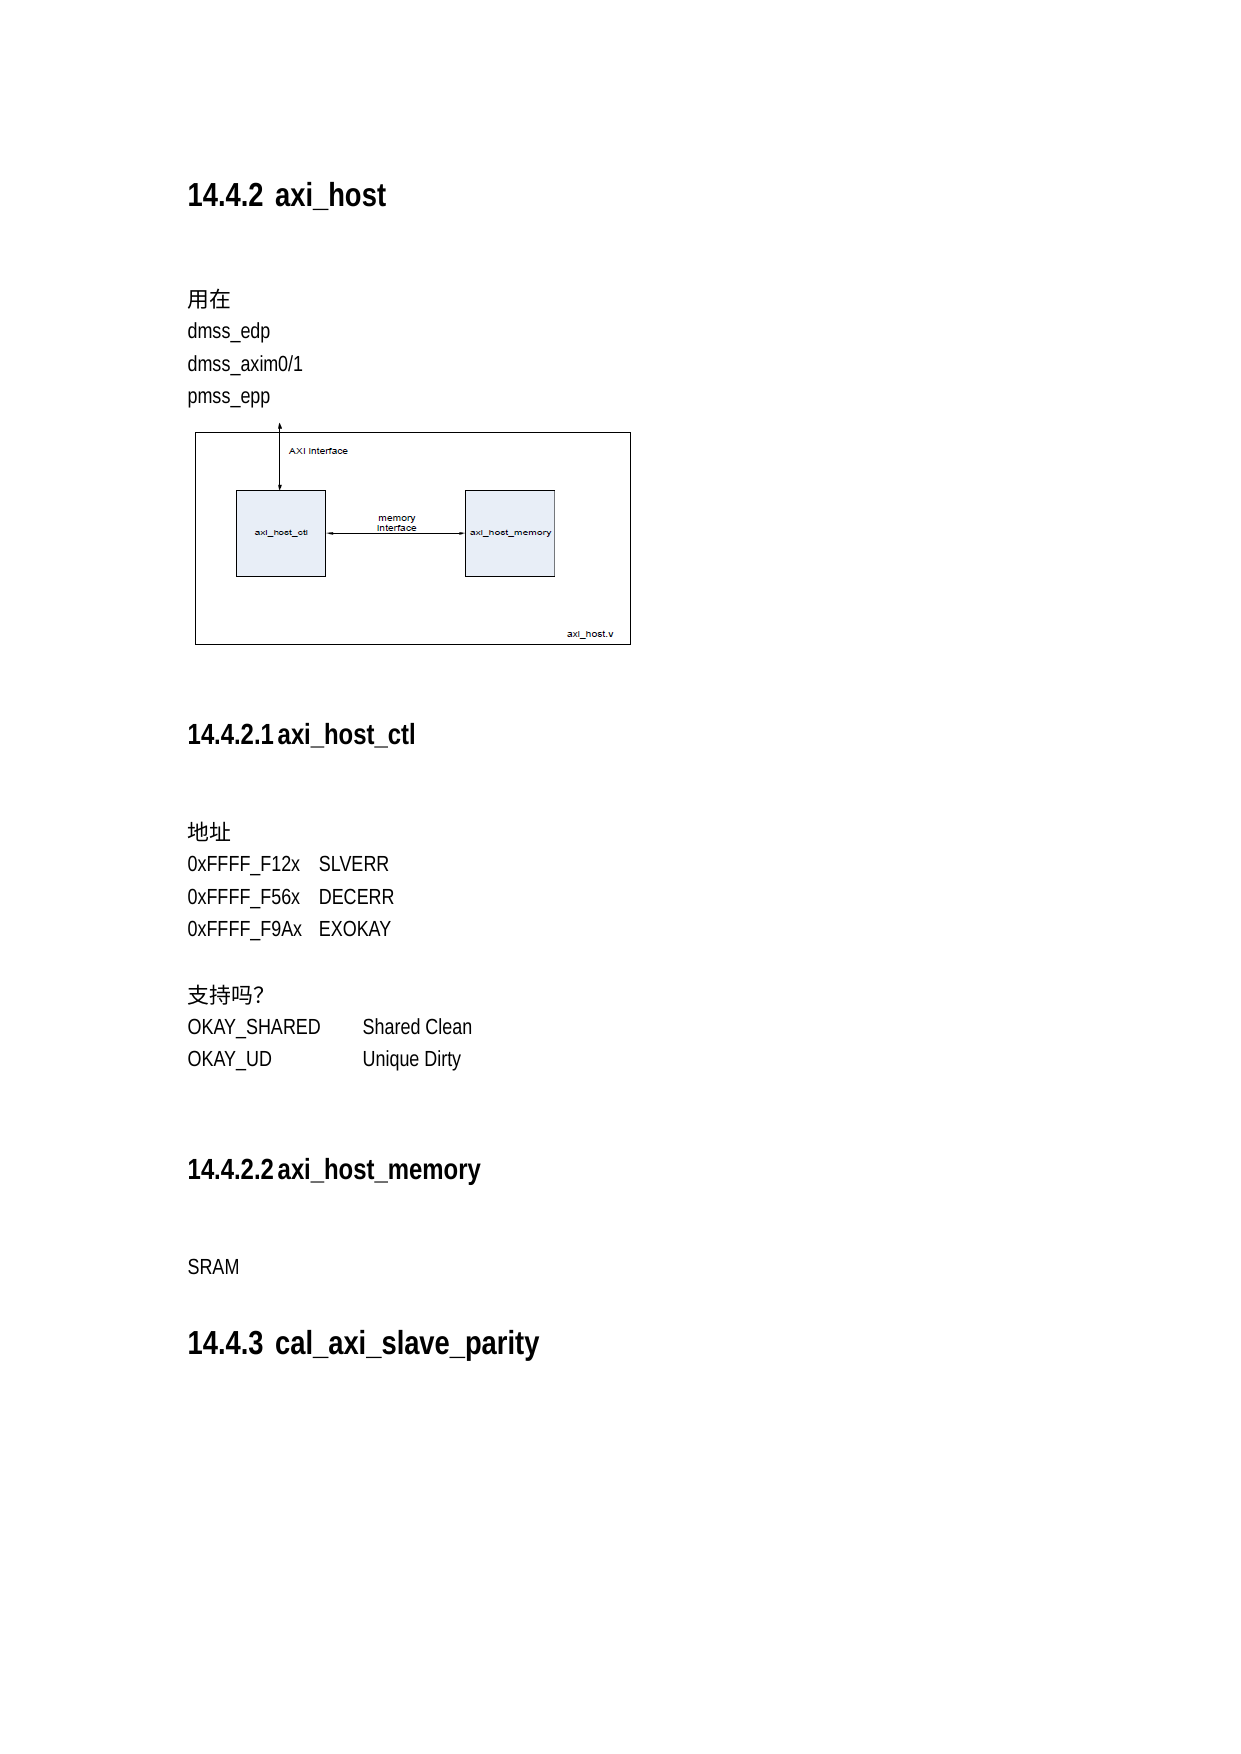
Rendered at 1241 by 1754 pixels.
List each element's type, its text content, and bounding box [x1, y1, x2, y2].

picture [187, 411, 646, 655]
text 0xFFFF_F56x DECERR [187, 880, 1053, 912]
text SRAM [187, 1250, 1053, 1283]
subtitle axi_host_ctl [187, 701, 1053, 766]
subtitle cal_axi_slave_parity [187, 1310, 1053, 1375]
text 地址 [187, 815, 1053, 847]
text pmss_epp [187, 379, 1053, 412]
subtitle axi_host [187, 162, 1053, 227]
text OKAY_UD Unique Dirty [187, 1042, 1053, 1075]
text 用在 [187, 282, 1053, 314]
text 0xFFFF_F12x SLVERR [187, 847, 1053, 880]
text 0xFFFF_F9Ax EXOKAY [187, 912, 1053, 945]
text 支持吗？ [187, 977, 1053, 1010]
text OKAY_SHARED Shared Clean [187, 1010, 1053, 1042]
subtitle axi_host_memory [187, 1137, 1053, 1202]
text dmss_edp dmss_axim0/1 [187, 314, 1053, 379]
